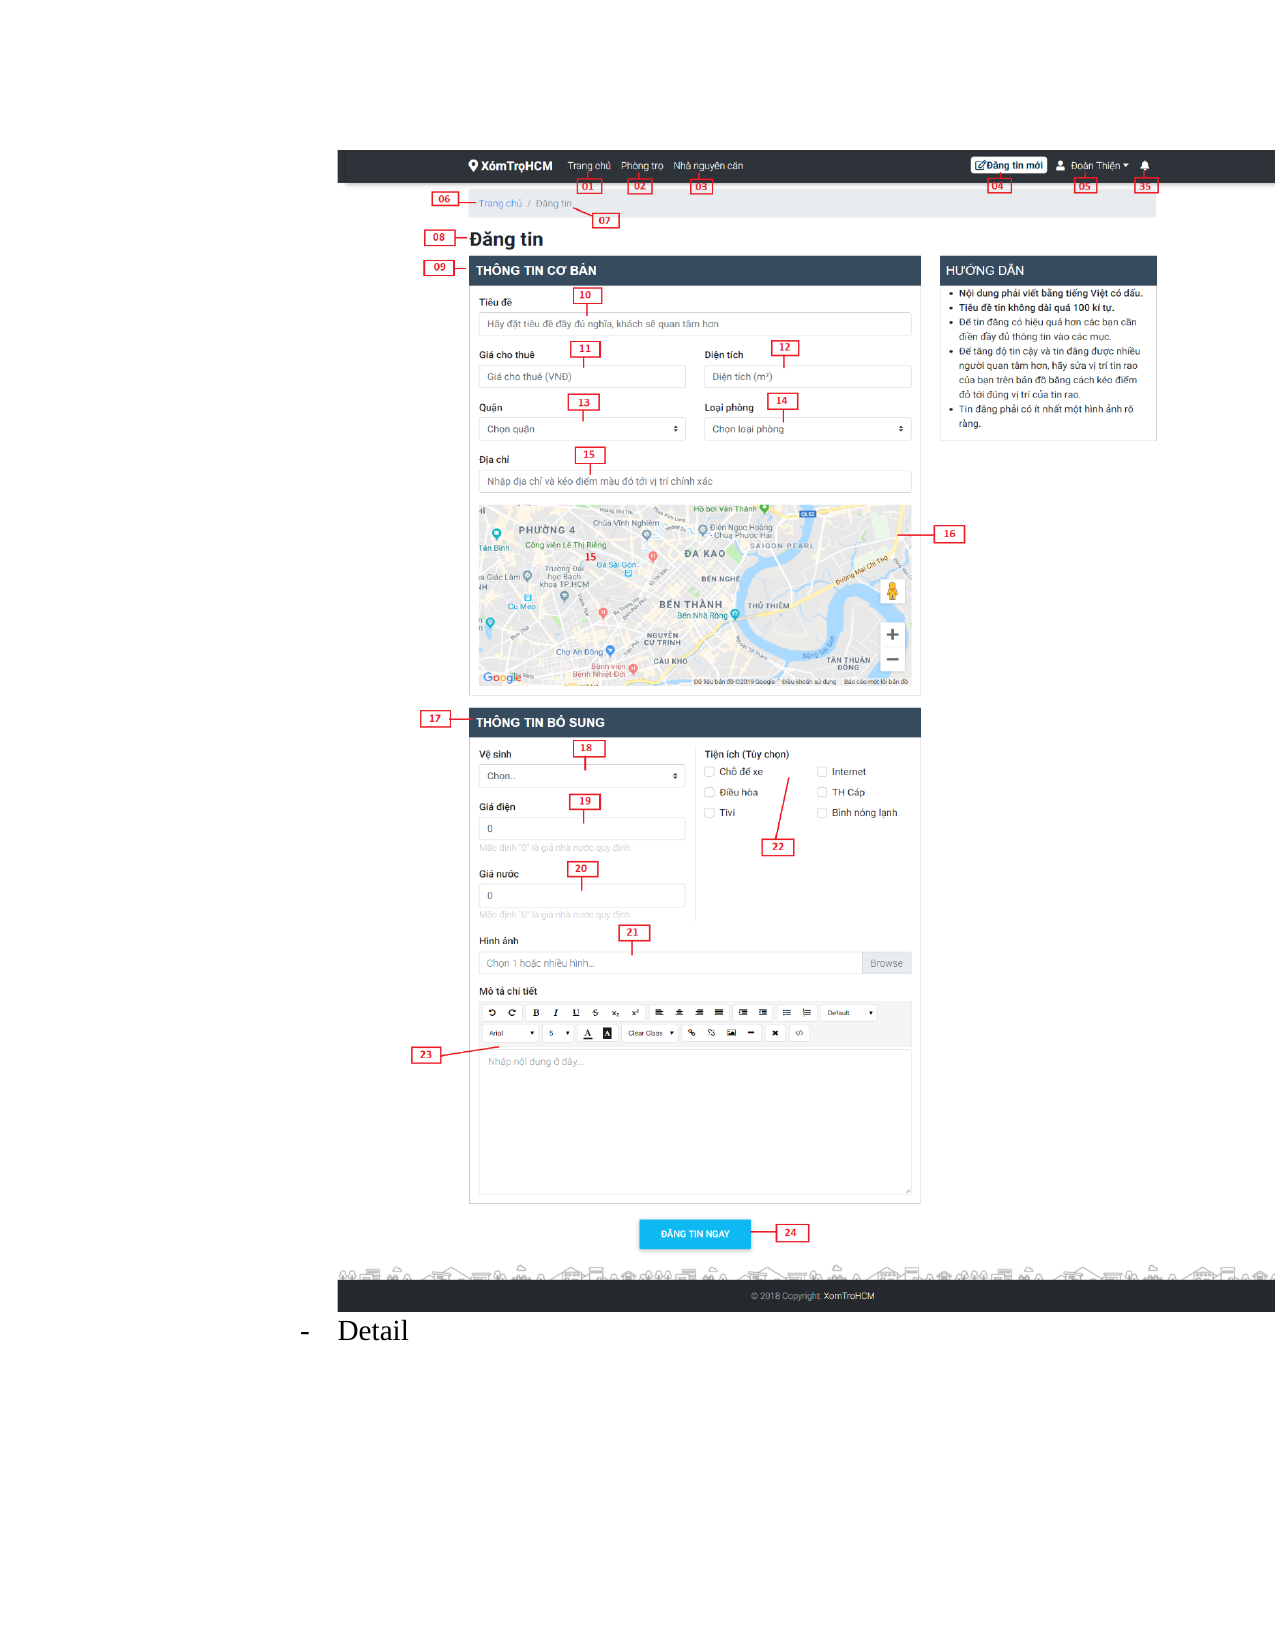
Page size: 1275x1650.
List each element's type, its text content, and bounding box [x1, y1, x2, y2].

picture [337, 150, 1275, 1312]
list Detail [300, 1313, 1125, 1347]
